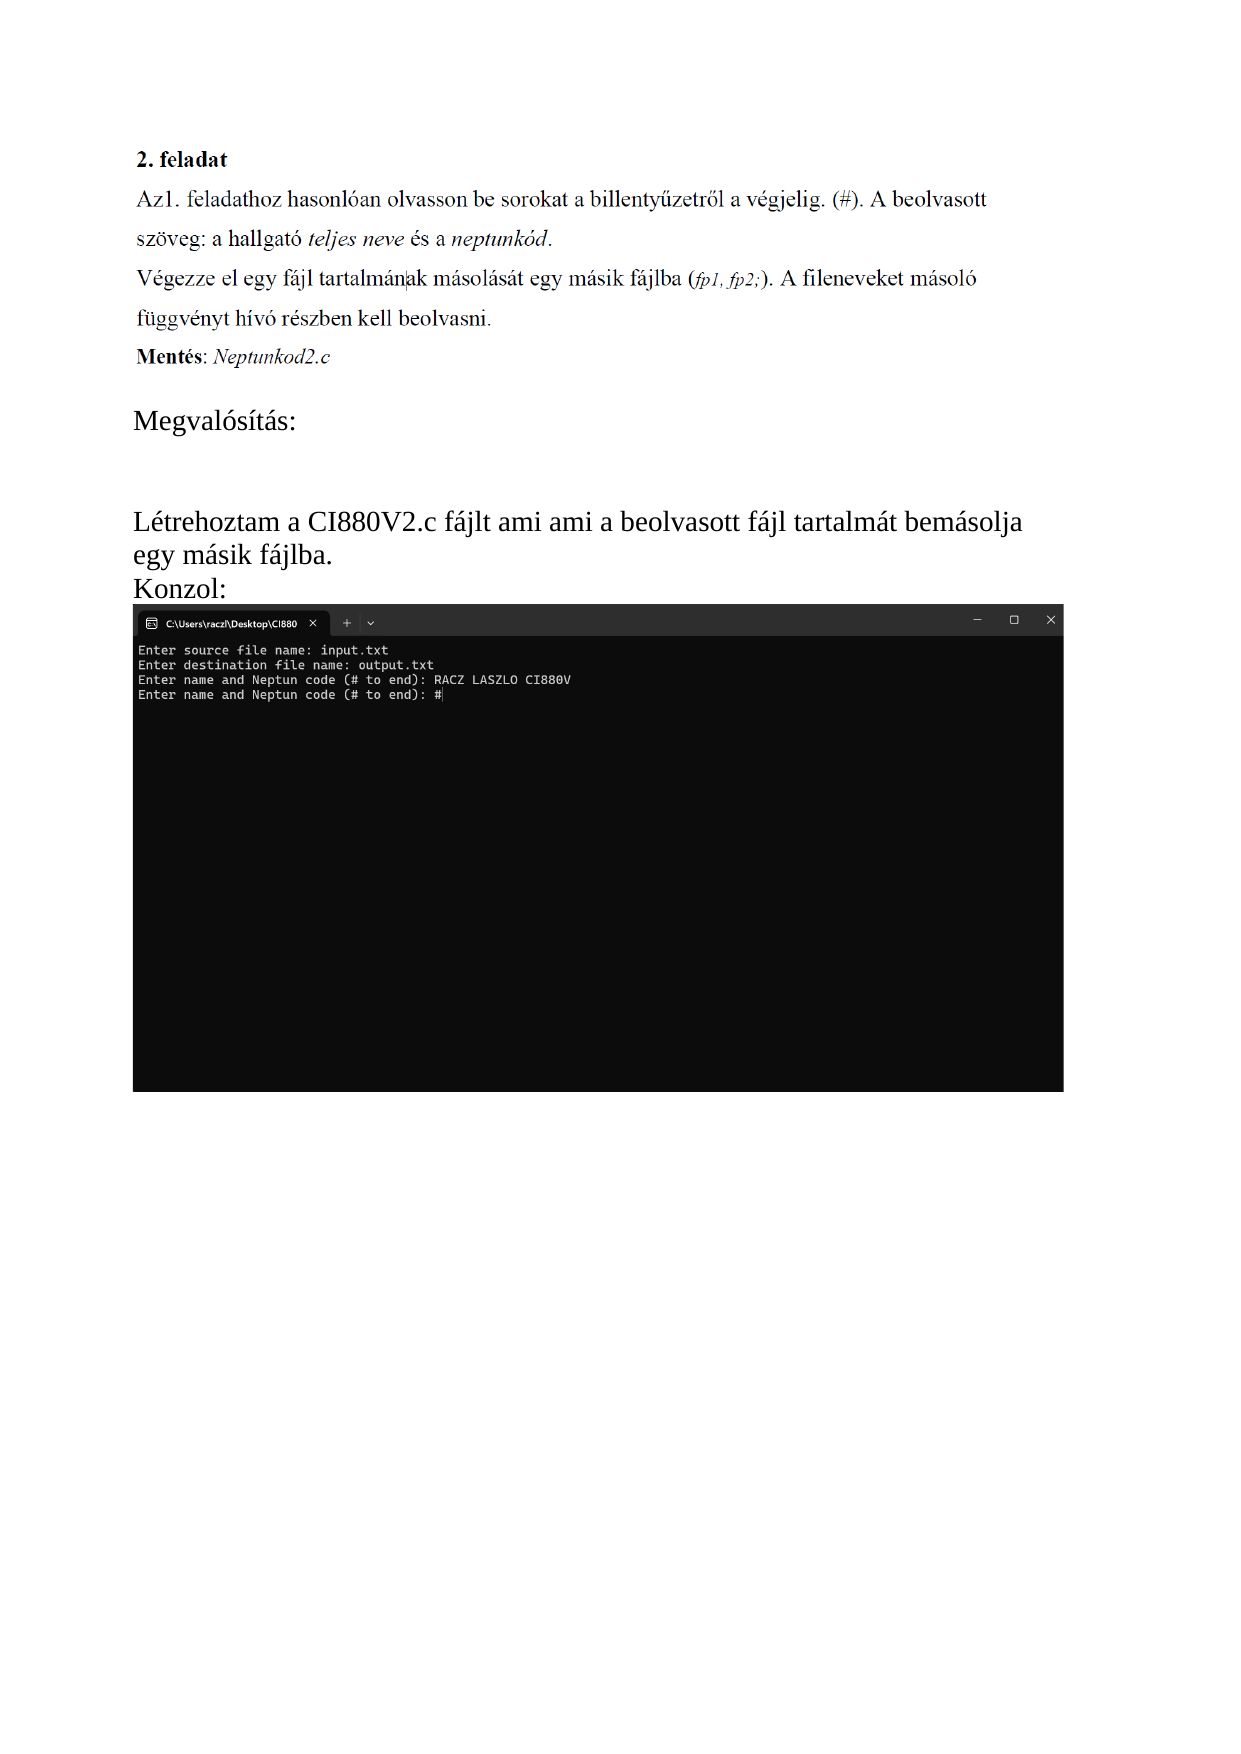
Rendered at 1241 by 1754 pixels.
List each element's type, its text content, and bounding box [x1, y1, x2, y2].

text Létrehoztam a CI880V2.c fájlt ami ami a beolvasott fájl tartalmát bemásolja egy másik fájlba. [133, 504, 1063, 571]
picture [132, 137, 1064, 390]
text Konzol: [133, 571, 1063, 604]
text Megvalósítás: [133, 403, 1063, 437]
picture [132, 604, 1064, 1092]
